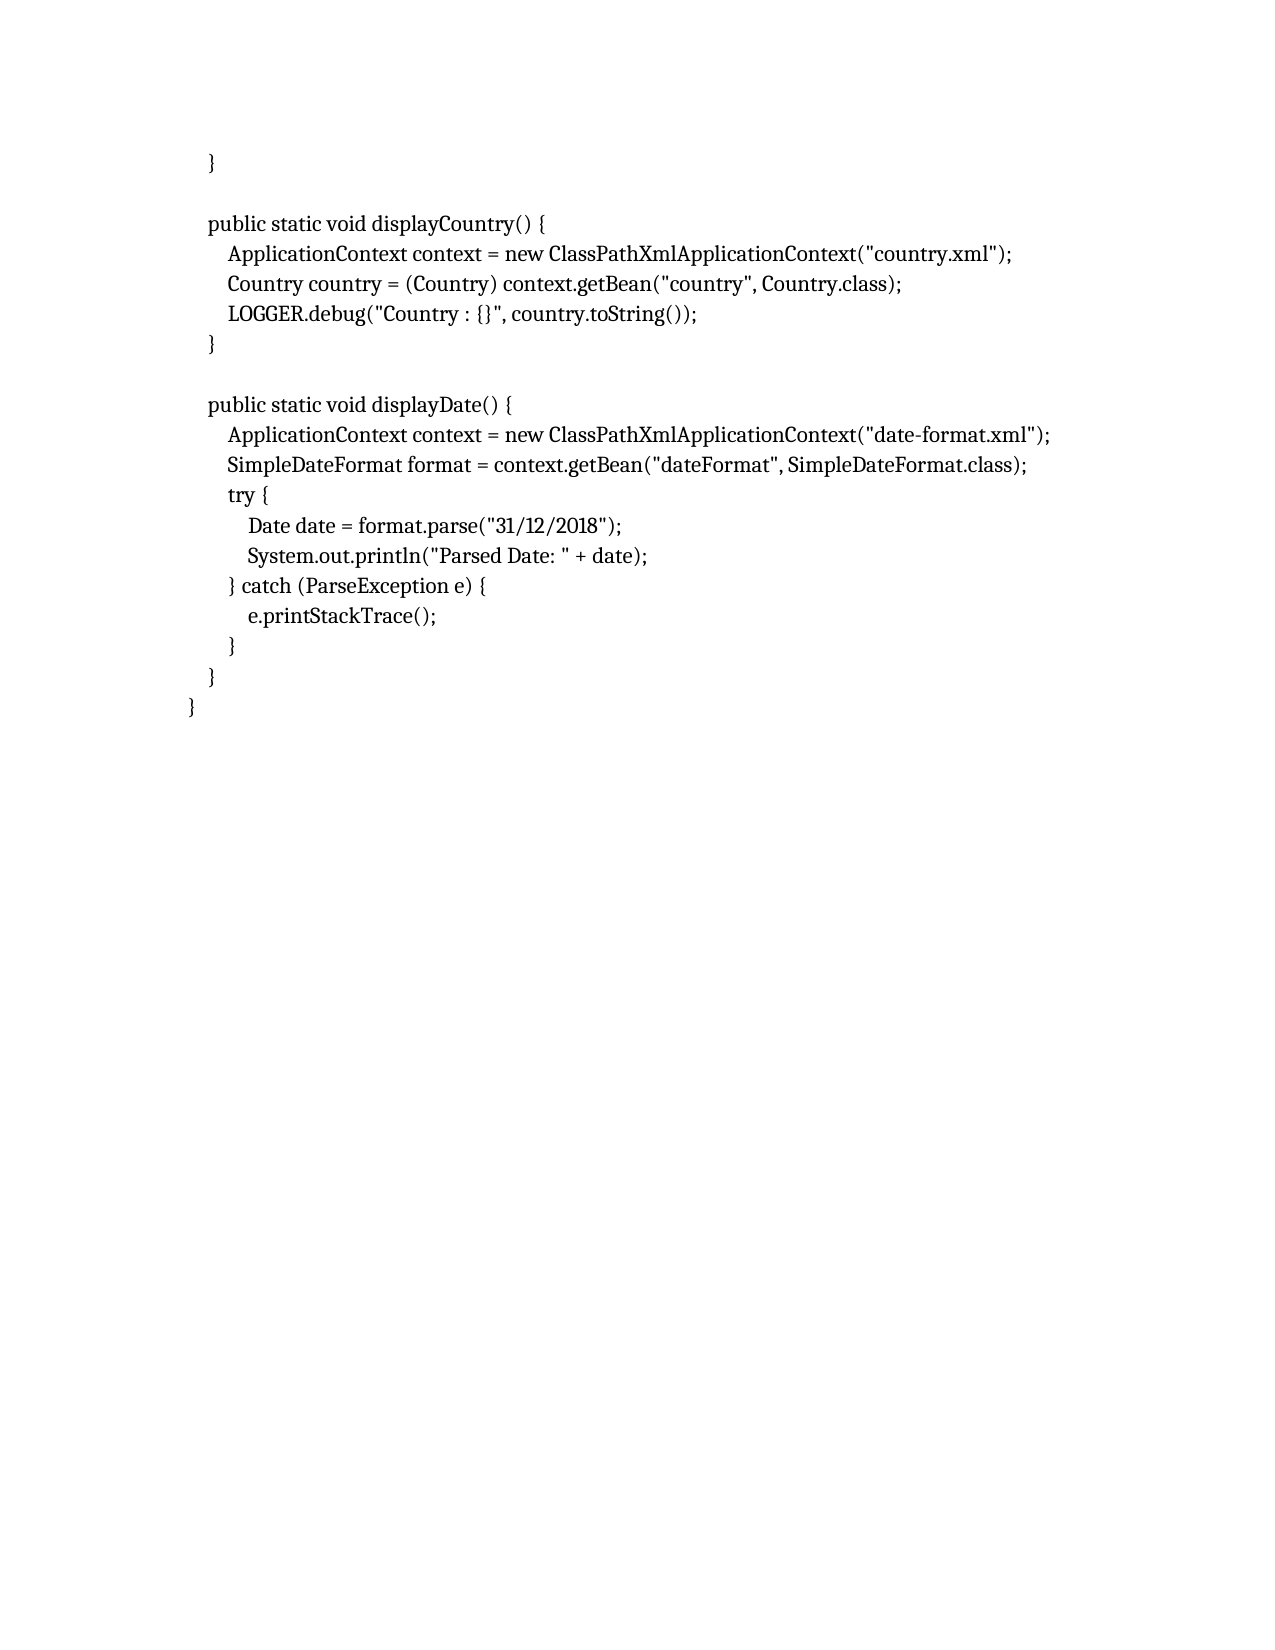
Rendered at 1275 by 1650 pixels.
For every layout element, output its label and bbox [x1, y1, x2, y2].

text [187, 150, 1087, 720]
